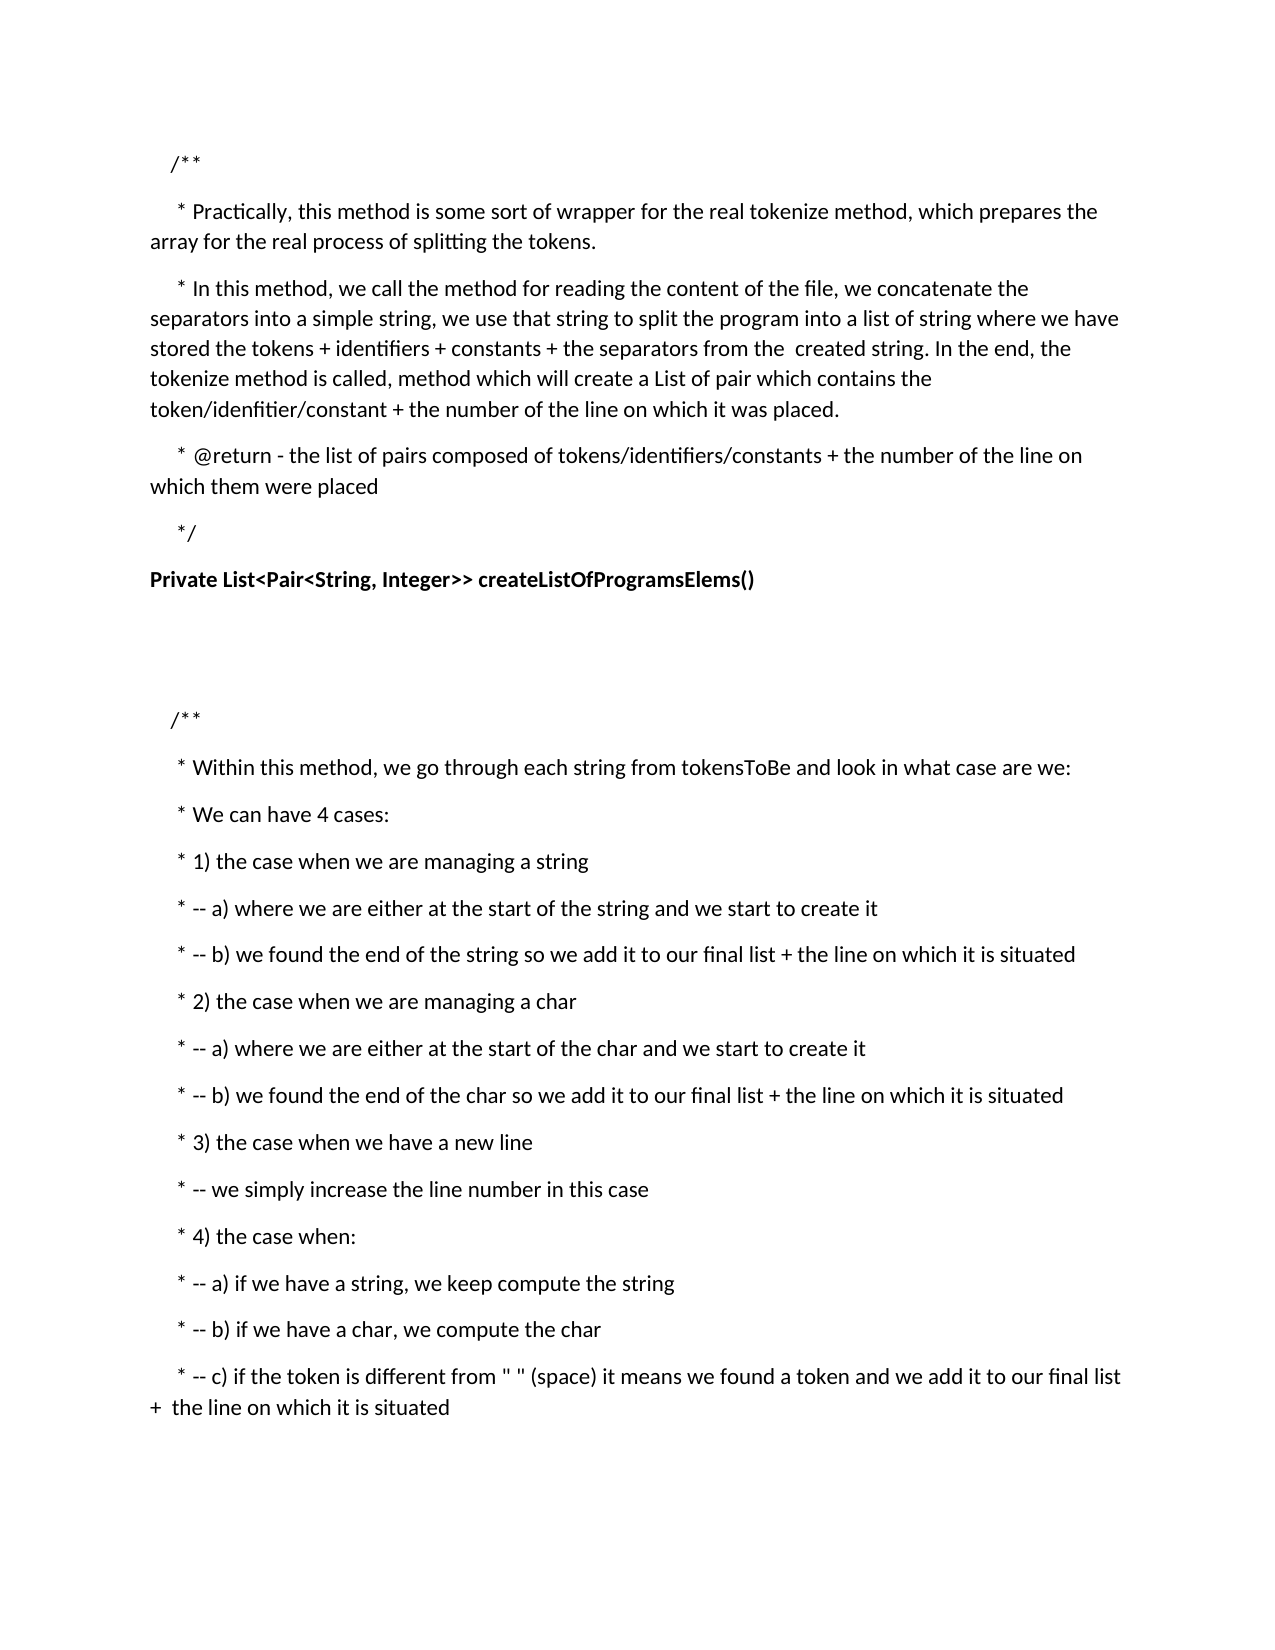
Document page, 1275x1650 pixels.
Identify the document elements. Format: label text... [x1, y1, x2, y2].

text * 3) the case when we have a new line [150, 1128, 1125, 1156]
text * @return - the list of pairs composed of tokens/identifiers/constants + the number of the line on which them were placed [150, 442, 1125, 500]
text Private List<Pair<String, Integer>> createListOfProgramsElems() [150, 566, 1125, 594]
text */ [150, 519, 1125, 547]
text * 1) the case when we are managing a string [150, 847, 1125, 875]
text * -- b) we found the end of the char so we add it to our final list + the line on which it is situated [150, 1081, 1125, 1109]
text * Within this method, we go through each string from tokensToBe and look in what case are we: [150, 753, 1125, 781]
text * 4) the case when: [150, 1222, 1125, 1250]
text * -- a) where we are either at the start of the string and we start to create it [150, 894, 1125, 922]
text * -- c) if the token is different from " " (space) it means we found a token and we add it to our final list + the line on which it is situated [150, 1362, 1125, 1421]
text /** [150, 150, 1125, 178]
text * -- b) we found the end of the string so we add it to our final list + the line on which it is situated [150, 941, 1125, 969]
text * In this method, we call the method for reading the content of the file, we concatenate the separators into a simple string, we use that string to split the program into a list of string where we have stored the tokens + identifiers + constants + the separators from the created string. In the end, the tokenize method is called, method which will create a List of pair which contains the token/idenfitier/constant + the number of the line on which it was placed. [150, 274, 1125, 423]
text /** [150, 706, 1125, 734]
text * -- we simply increase the line number in this case [150, 1175, 1125, 1203]
text * We can have 4 cases: [150, 800, 1125, 828]
text * Practically, this method is some sort of wrapper for the real tokenize method, which prepares the array for the real process of splitting the tokens. [150, 197, 1125, 255]
text * 2) the case when we are managing a char [150, 987, 1125, 1016]
text * -- a) where we are either at the start of the char and we start to create it [150, 1034, 1125, 1062]
text * -- a) if we have a string, we keep compute the string [150, 1269, 1125, 1297]
text * -- b) if we have a char, we compute the char [150, 1316, 1125, 1344]
